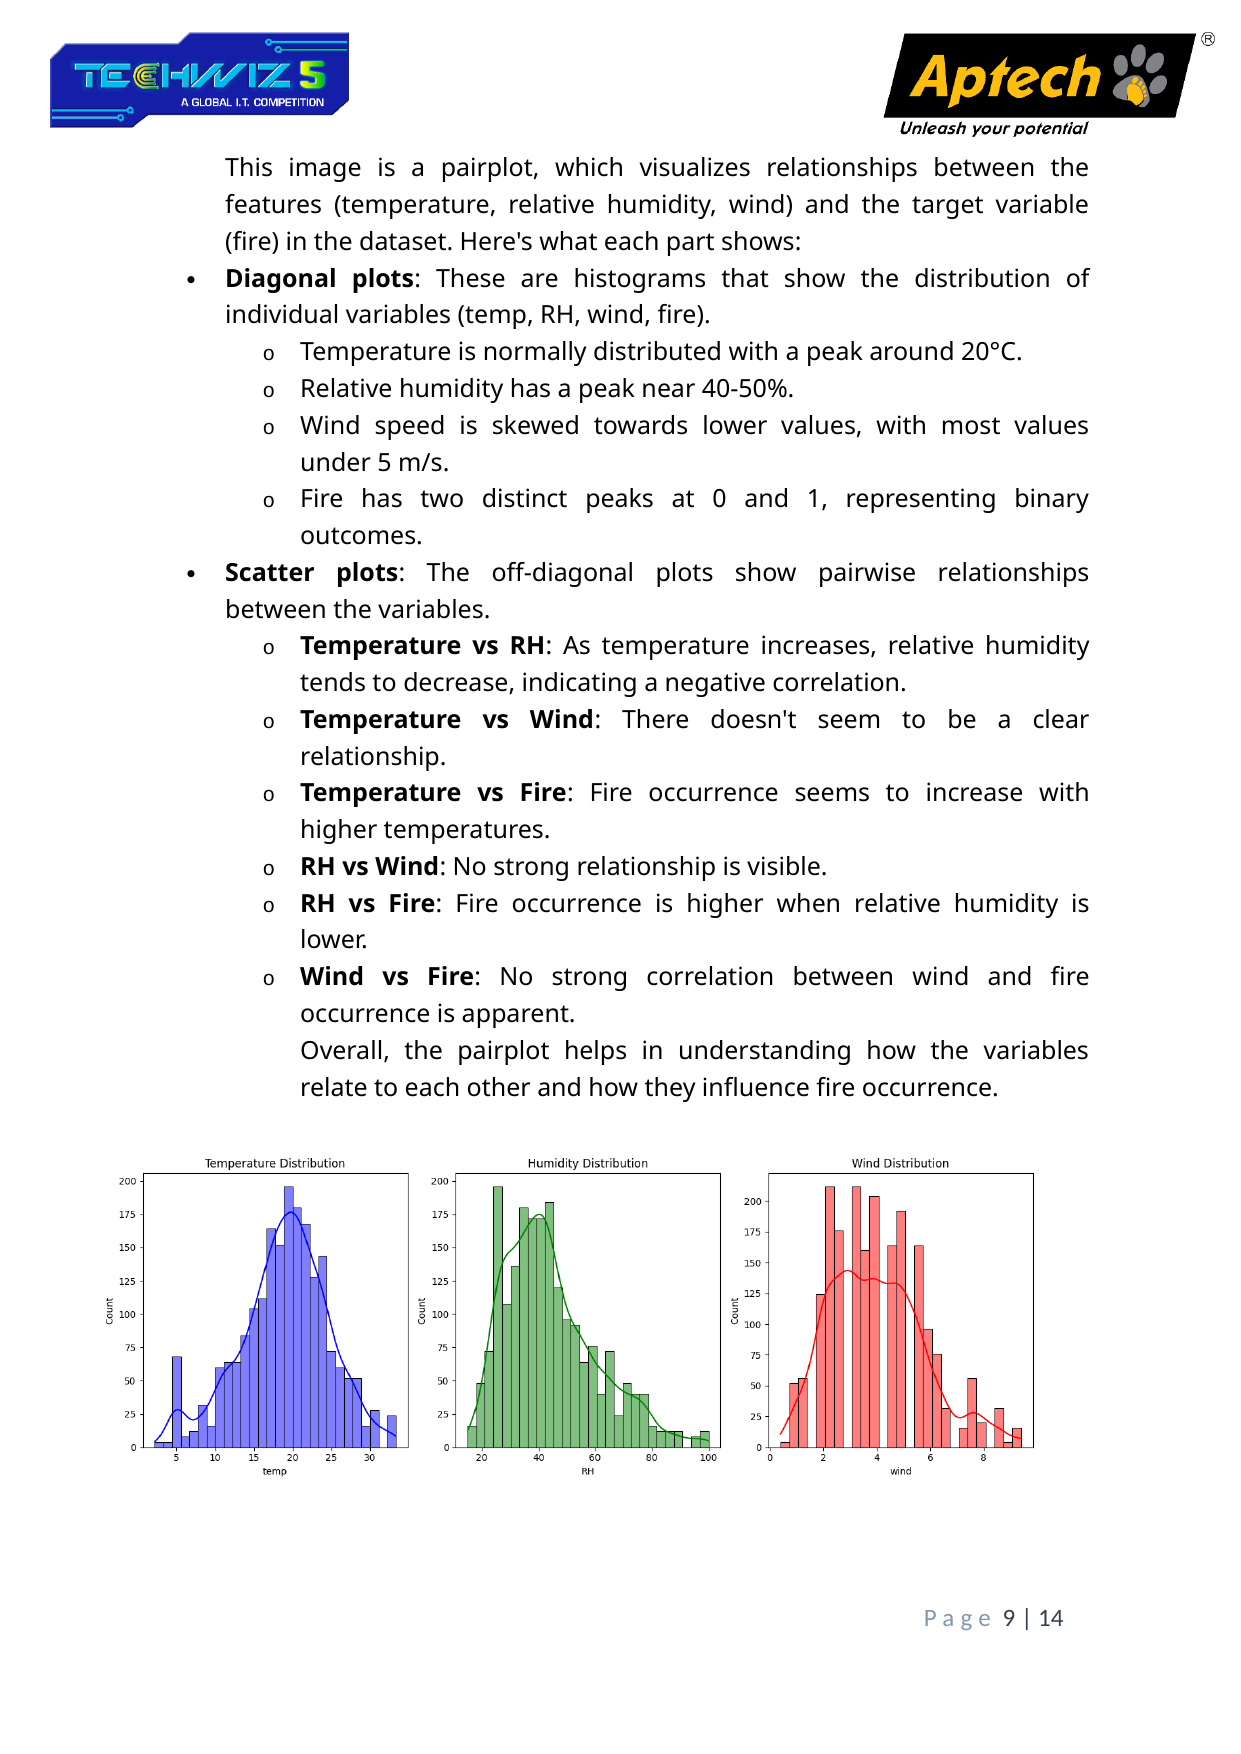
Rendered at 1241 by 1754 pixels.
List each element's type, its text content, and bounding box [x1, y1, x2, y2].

list Relative humidity has a peak near 40-50%. [262, 371, 1090, 405]
list Scatter plots: The off-diagonal plots show pairwise relationships between the variables. [187, 554, 1090, 625]
list Fire has two distinct peaks at 0 and 1, representing binary outcomes. [262, 481, 1090, 552]
list Diagonal plots: These are histograms that show the distribution of individual variables (temp, RH, wind, fire). [187, 260, 1090, 331]
list RH vs Wind: No strong relationship is visible. [262, 849, 1090, 883]
picture [859, 6, 1228, 159]
list Temperature vs Wind: There doesn't seem to be a clear relationship. [262, 702, 1090, 772]
list This image is a pairplot, which visualizes relationships between the features (temperature, relative humidity, wind) and the target variable (fire) in the dataset. Here's what each part shows: [225, 150, 1090, 258]
picture [98, 1151, 1035, 1480]
picture [42, 27, 358, 133]
list Wind vs Fire: No strong correlation between wind and fire occurrence is apparent. [262, 959, 1090, 1030]
list Temperature vs RH: As temperature increases, relative humidity tends to decrease, indicating a negative correlation. [262, 628, 1090, 699]
list RH vs Fire: Fire occurrence is higher when relative humidity is lower. [262, 885, 1090, 956]
list Temperature is normally distributed with a peak around 20°C. [262, 334, 1090, 368]
list Wind speed is skewed towards lower values, with most values under 5 m/s. [262, 407, 1090, 478]
list Temperature vs Fire: Fire occurrence seems to increase with higher temperatures. [262, 775, 1090, 846]
list Overall, the pairplot helps in understanding how the variables relate to each other and how they influence fire occurrence. [300, 1032, 1090, 1103]
